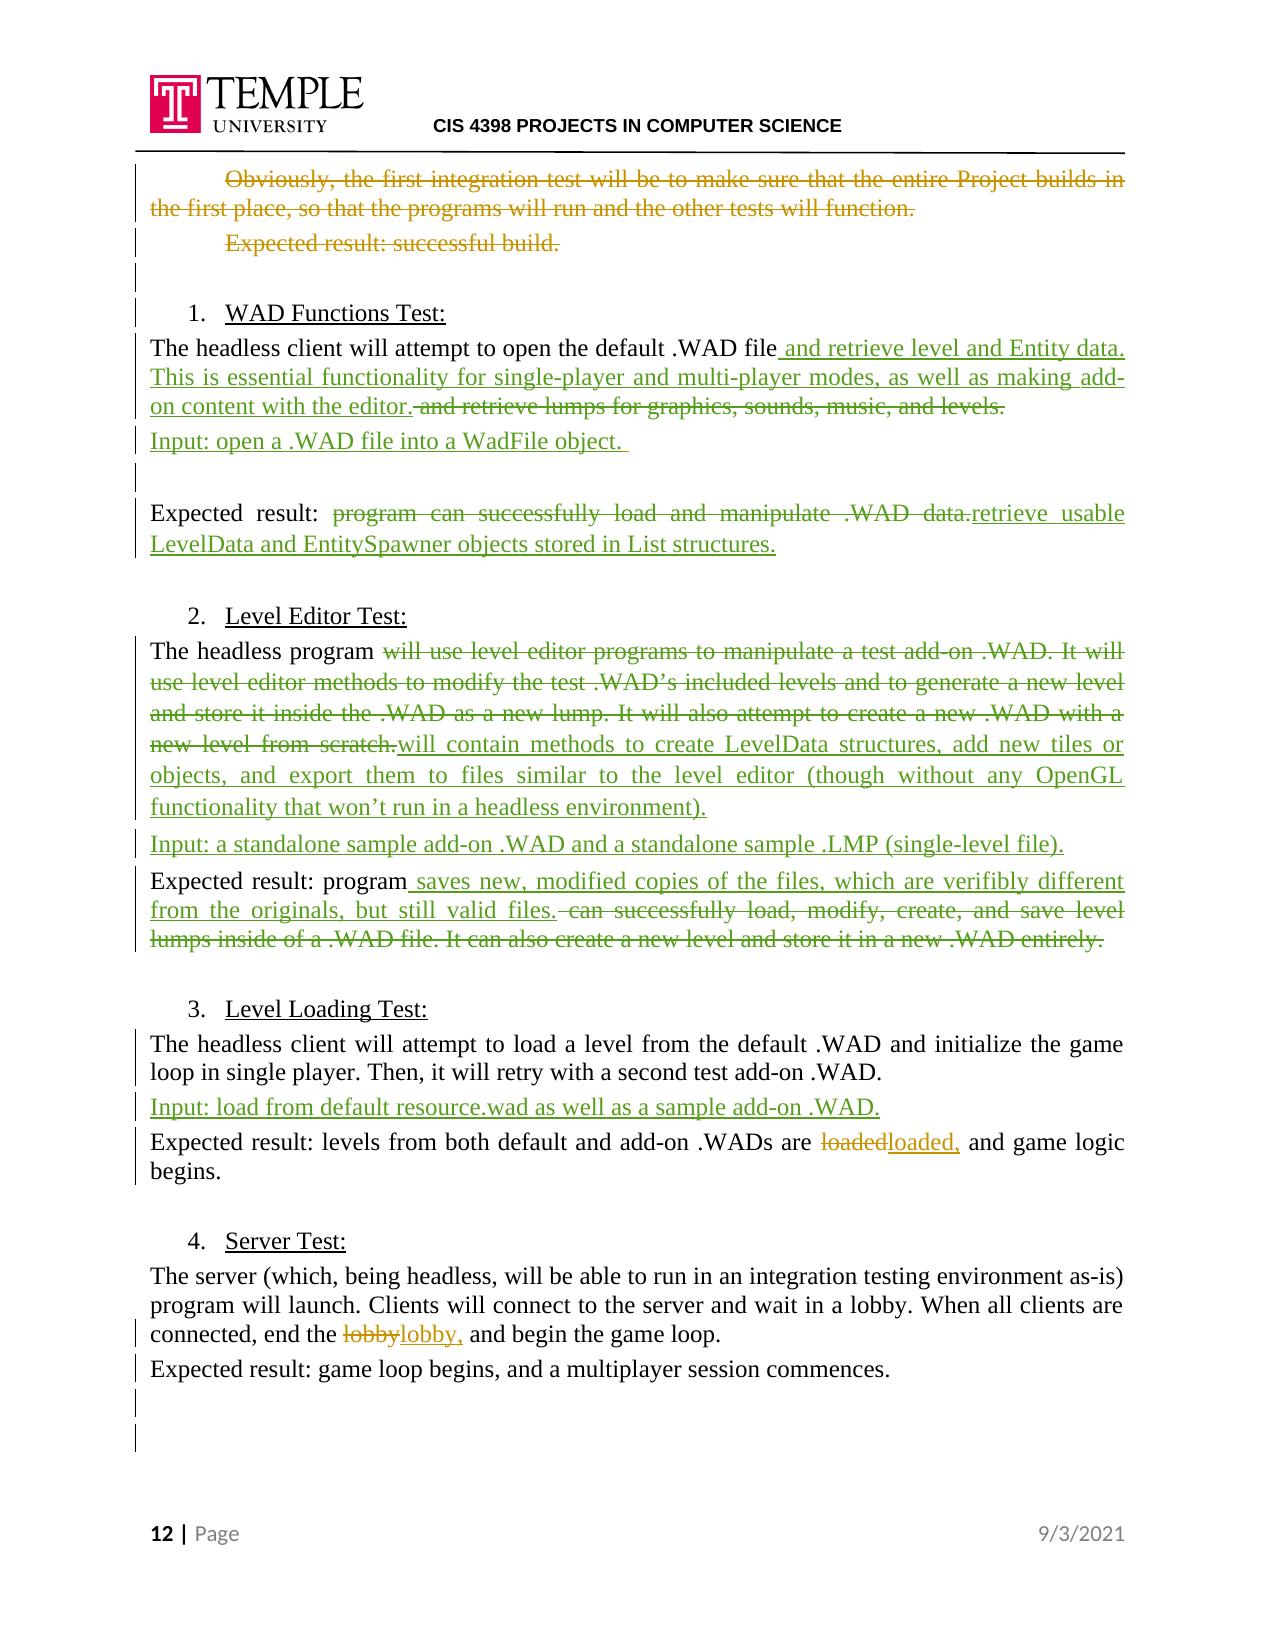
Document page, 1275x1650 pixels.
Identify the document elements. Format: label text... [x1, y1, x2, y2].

list Level Editor Test: [187, 601, 1125, 630]
text Expected result: game loop begins, and a multiplayer session commences. [150, 1354, 1125, 1382]
text Expected result: [150, 498, 1125, 558]
list WAD Functions Test: [187, 298, 1125, 327]
list Level Loading Test: [187, 994, 1125, 1022]
list Server Test: [187, 1226, 1125, 1255]
text The headless program [150, 787, 1125, 820]
text The headless client will attempt to open the default .WAD file [150, 388, 1125, 419]
text The headless program [150, 636, 1125, 683]
text The headless program [150, 684, 1125, 786]
text Expected result: program [150, 866, 1125, 952]
text Expected result: levels from both default and add-on .WADs are and game logic begins. [150, 1127, 1125, 1185]
text The server (which, being headless, will be able to run in an integration testing environment as-is) program will launch. Clients will connect to the server and wait in a lobby. When all clients are connected, end the and begin the game loop. [150, 1261, 1125, 1347]
text The headless client will attempt to load a level from the default .WAD and initialize the game loop in single player. Then, it will retry with a second test add-on .WAD. [150, 1029, 1125, 1086]
picture [150, 75, 364, 133]
text The headless client will attempt to open the default .WAD file [150, 333, 1125, 387]
